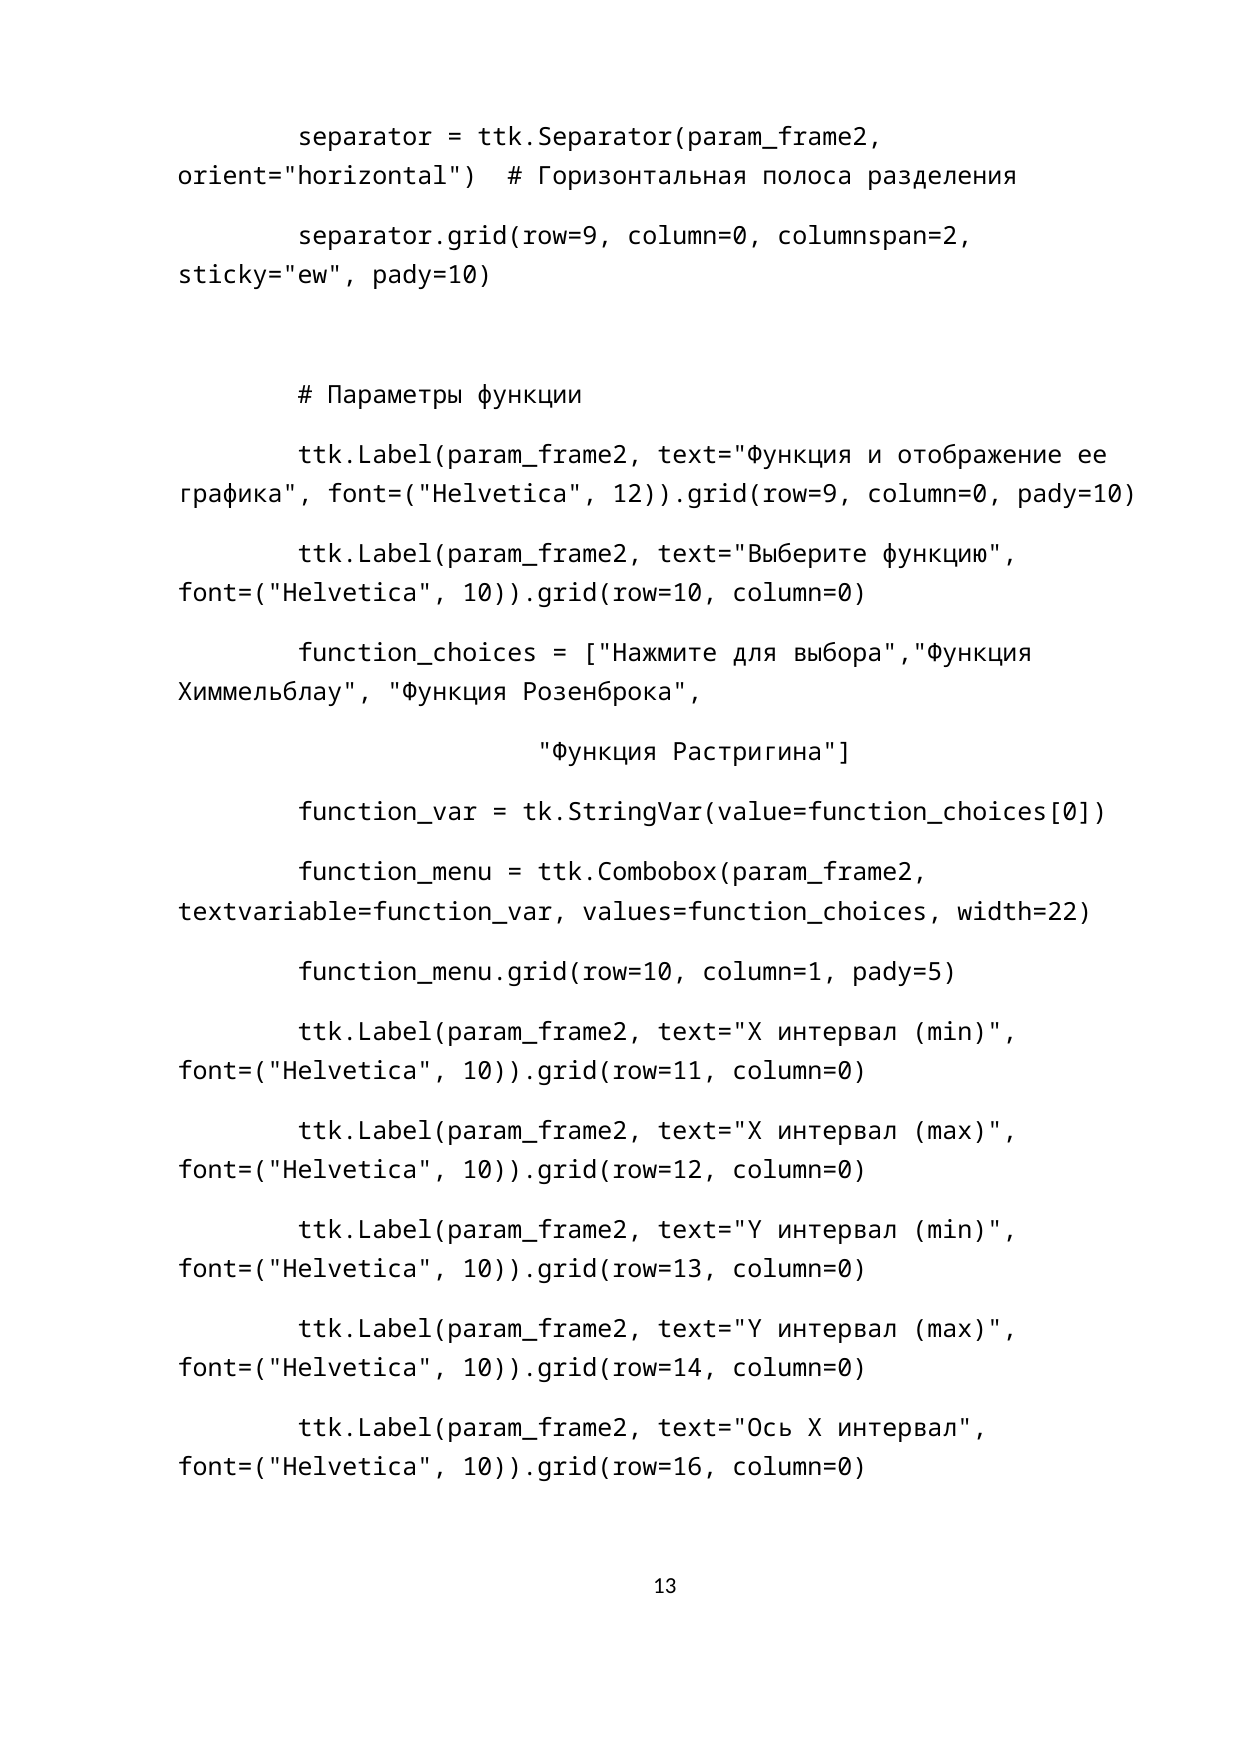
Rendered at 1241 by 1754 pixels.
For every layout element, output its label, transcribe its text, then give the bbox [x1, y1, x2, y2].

text ttk.Label(param_frame2, text="Y интервал (min)", font=("Helvetica", 10)).grid(row=13, column=0) [177, 1211, 1152, 1285]
text ttk.Label(param_frame2, text="Ось X интервал", font=("Helvetica", 10)).grid(row=16, column=0) [177, 1410, 1152, 1483]
text separator.grid(row=9, column=0, columnspan=2, sticky="ew", pady=10) [177, 217, 1152, 291]
text ttk.Label(param_frame2, text="X интервал (min)", font=("Helvetica", 10)).grid(row=11, column=0) [177, 1013, 1152, 1086]
text function_menu = ttk.Combobox(param_frame2, textvariable=function_var, values=function_choices, width=22) [177, 854, 1152, 927]
text function_var = tk.StringVar(value=function_choices[0]) [177, 794, 1152, 828]
text function_choices = ["Нажмите для выбора","Функция Химмельблау", "Функция Розенброка", [177, 635, 1152, 708]
text ttk.Label(param_frame2, text="X интервал (max)", font=("Helvetica", 10)).grid(row=12, column=0) [177, 1112, 1152, 1186]
text # Параметры функции [177, 376, 1152, 411]
text ttk.Label(param_frame2, text="Y интервал (max)", font=("Helvetica", 10)).grid(row=14, column=0) [177, 1311, 1152, 1384]
text ttk.Label(param_frame2, text="Выберите функцию", font=("Helvetica", 10)).grid(row=10, column=0) [177, 536, 1152, 609]
text "Функция Растригина"] [177, 734, 1152, 768]
text function_menu.grid(row=10, column=1, pady=5) [177, 953, 1152, 987]
text separator = ttk.Separator(param_frame2, orient="horizontal") # Горизонтальная полоса разделения [177, 118, 1152, 191]
text ttk.Label(param_frame2, text="Функция и отображение ее графика", font=("Helvetica", 12)).grid(row=9, column=0, pady=10) [177, 436, 1152, 510]
